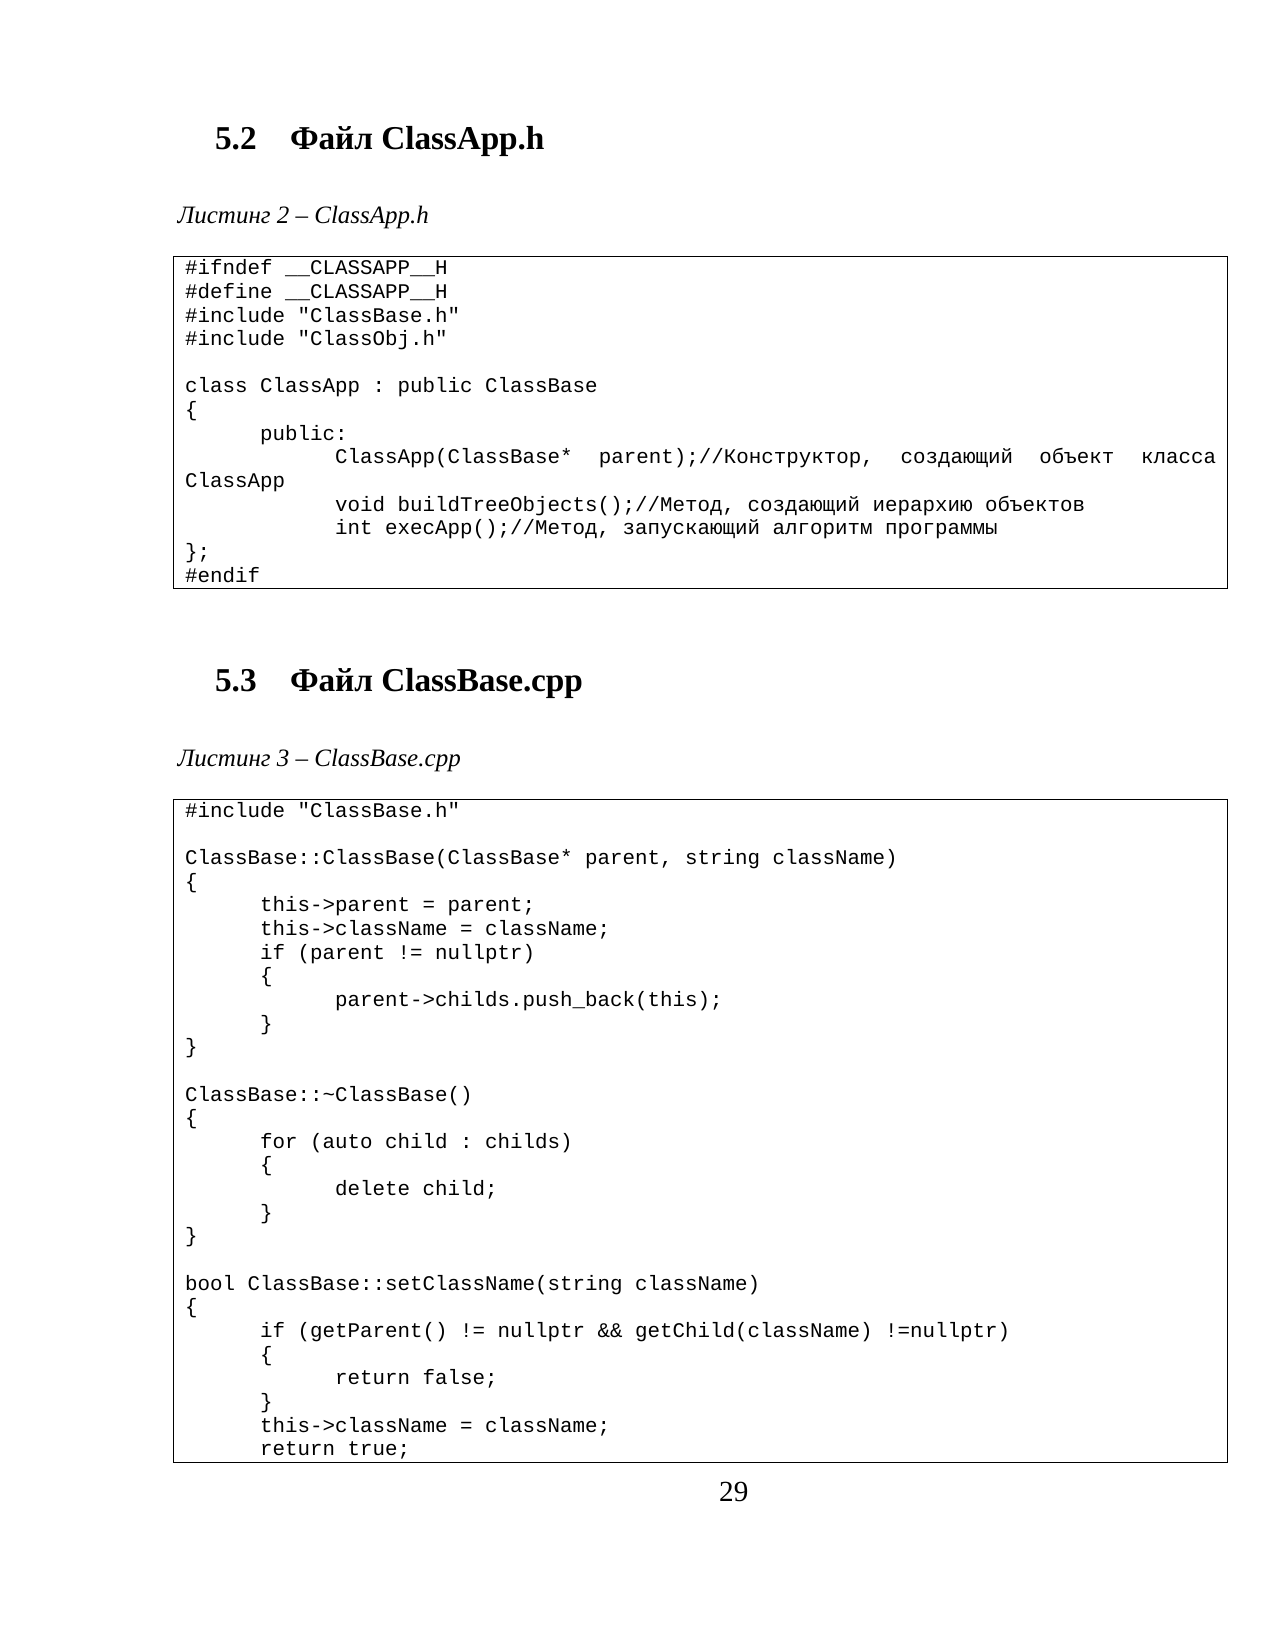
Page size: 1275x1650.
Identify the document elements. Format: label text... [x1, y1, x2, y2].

table_header #ifndef __CLASSAPP__H #define __CLASSAPP__H #include "ClassBase.h" #include "ClassObj.h" class ClassApp : public ClassBase { public: ClassApp(ClassBase* parent);//Конструктор, создающий объект класса ClassApp void buildTreeObjects();//Метод, создающий иерархию объектов int execApp();//Метод, запускающий алгоритм программы }; #endif [174, 257, 1227, 588]
subtitle Файл ClassApp.h [215, 118, 1216, 156]
text Листинг 2 – ClassApp.h [177, 201, 1216, 229]
subtitle Файл ClassBase.cpp [215, 661, 1216, 699]
text Листинг 3 – ClassBase.cpp [177, 743, 1216, 772]
